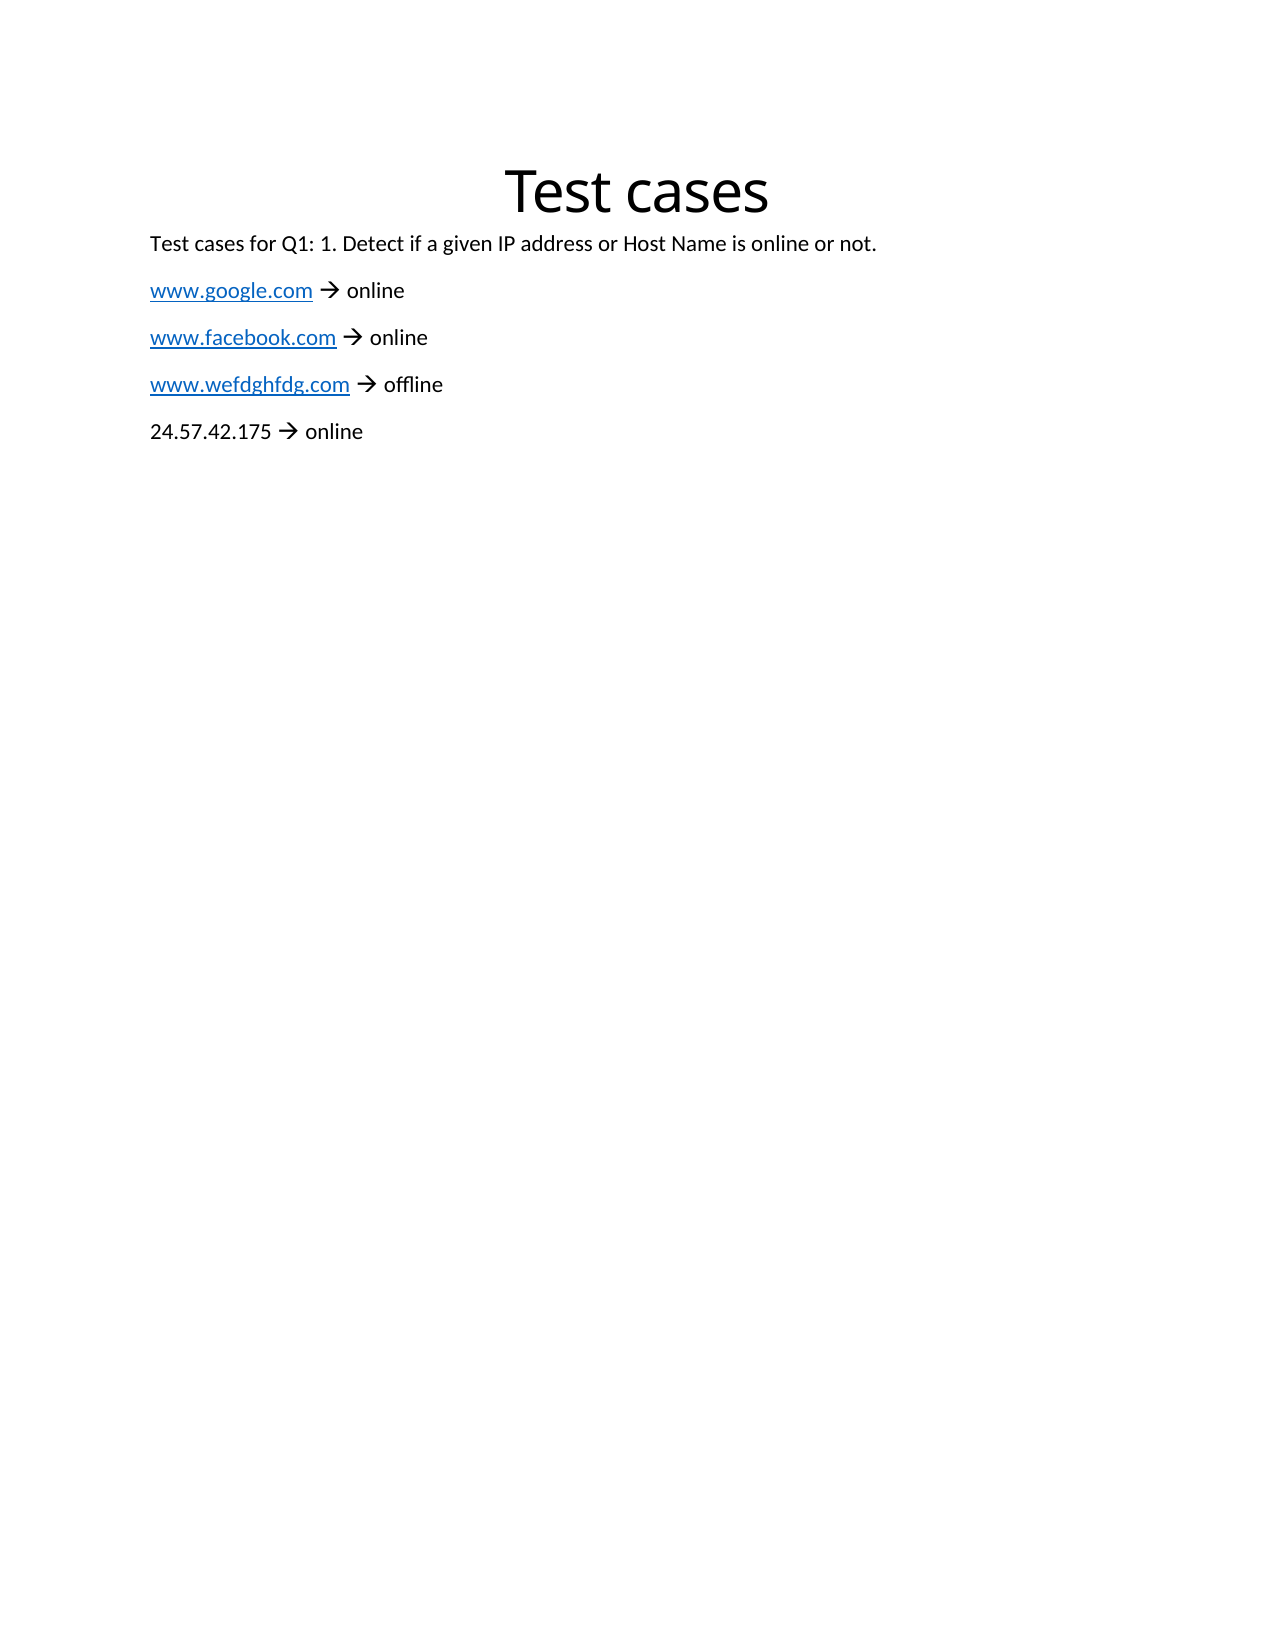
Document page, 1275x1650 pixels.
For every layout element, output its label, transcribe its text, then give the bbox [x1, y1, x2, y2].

text www.wefdghfdg.com offline [150, 370, 1125, 398]
text Test cases for Q1: 1. Detect if a given IP address or Host Name is online or not. [150, 229, 1125, 257]
text 24.57.42.175 online [150, 417, 1125, 445]
title Test cases [150, 150, 1125, 229]
text www.facebook.com online [150, 323, 1125, 351]
text www.google.com online [150, 276, 1125, 304]
